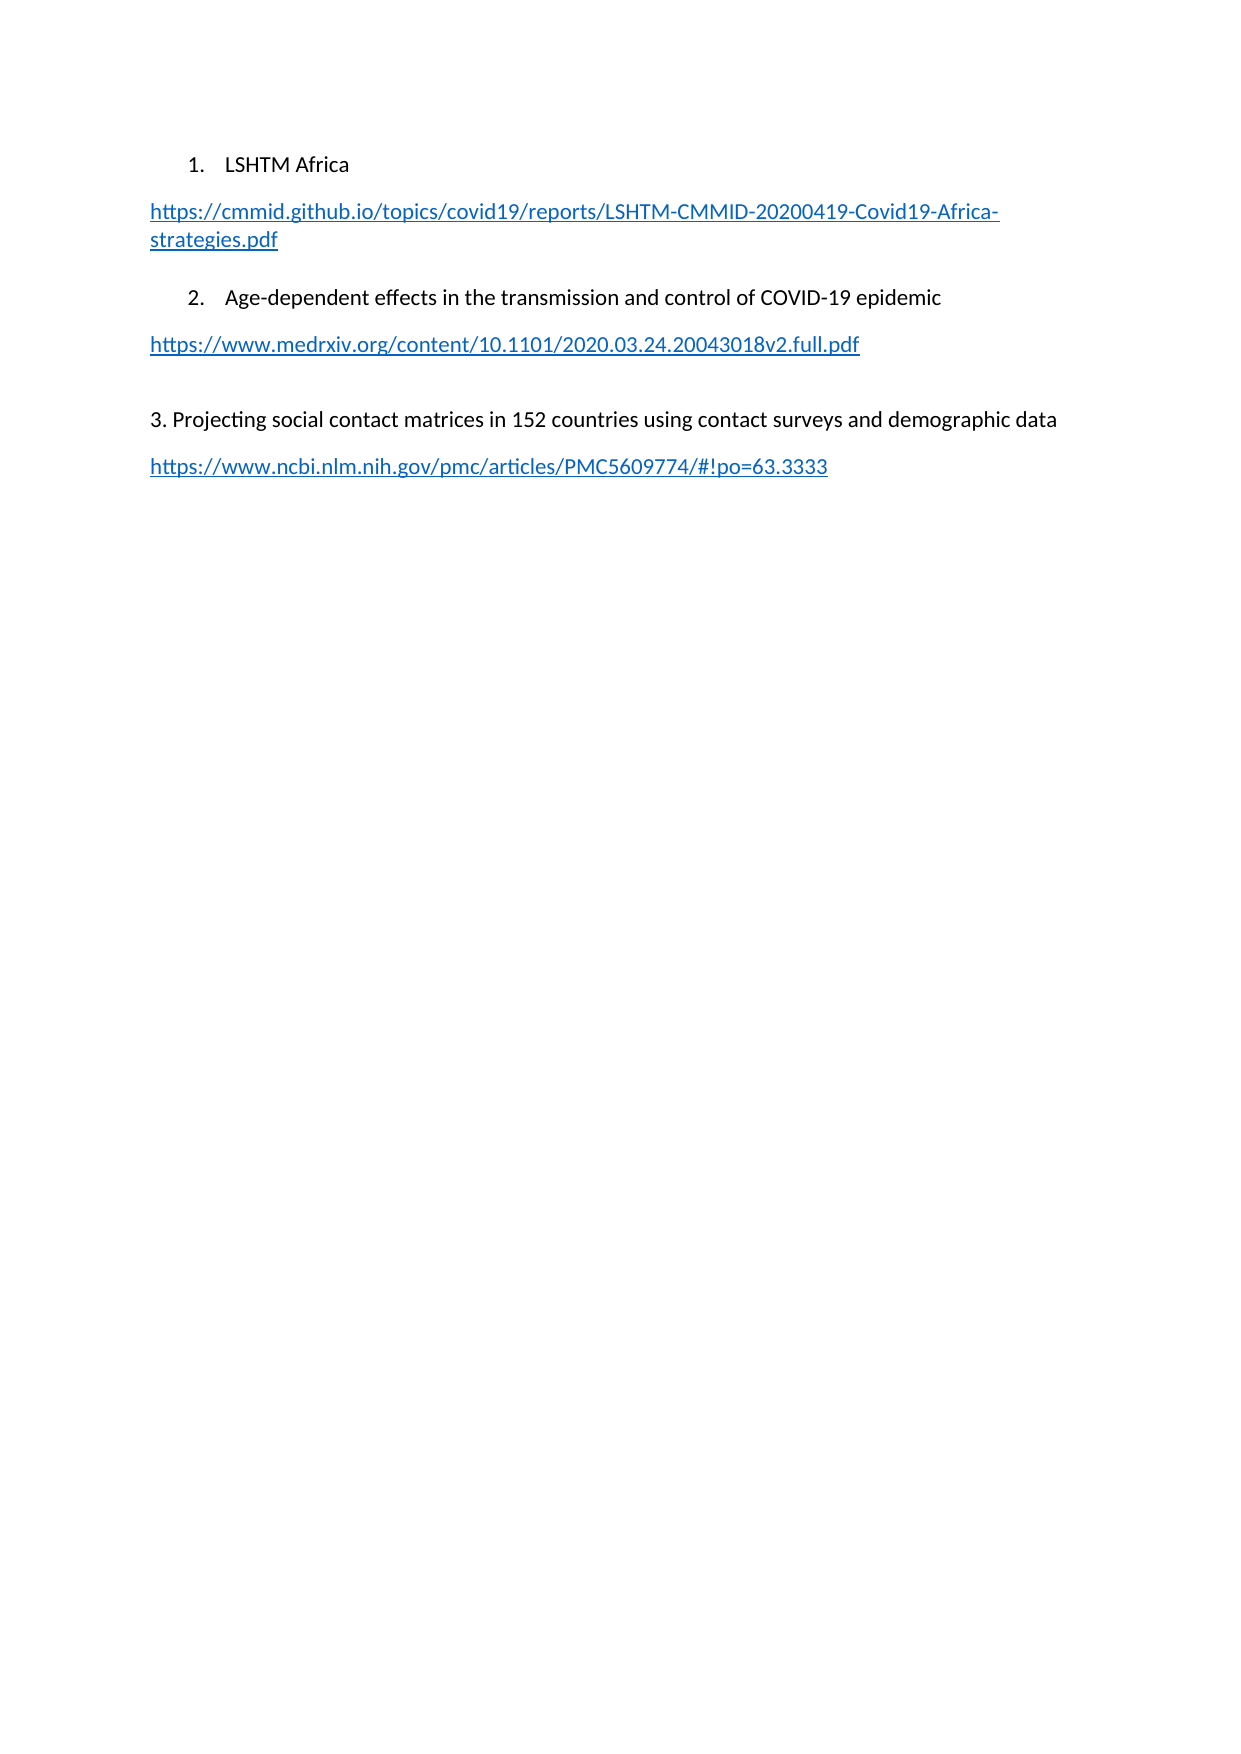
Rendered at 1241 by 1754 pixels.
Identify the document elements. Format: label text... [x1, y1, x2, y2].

text https://www.medrxiv.org/content/10.1101/2020.03.24.20043018v2.full.pdf [150, 330, 1090, 358]
list LSHTM Africa [187, 150, 1090, 178]
text https://cmmid.github.io/topics/covid19/reports/LSHTM-CMMID-20200419-Covid19-Africa-strategies.pdf [150, 197, 1090, 253]
text https://www.ncbi.nlm.nih.gov/pmc/articles/PMC5609774/#!po=63.3333 [150, 452, 1090, 480]
text 3. Projecting social contact matrices in 152 countries using contact surveys and demographic data [150, 405, 1090, 433]
list Age-dependent effects in the transmission and control of COVID-19 epidemic [187, 283, 1090, 311]
